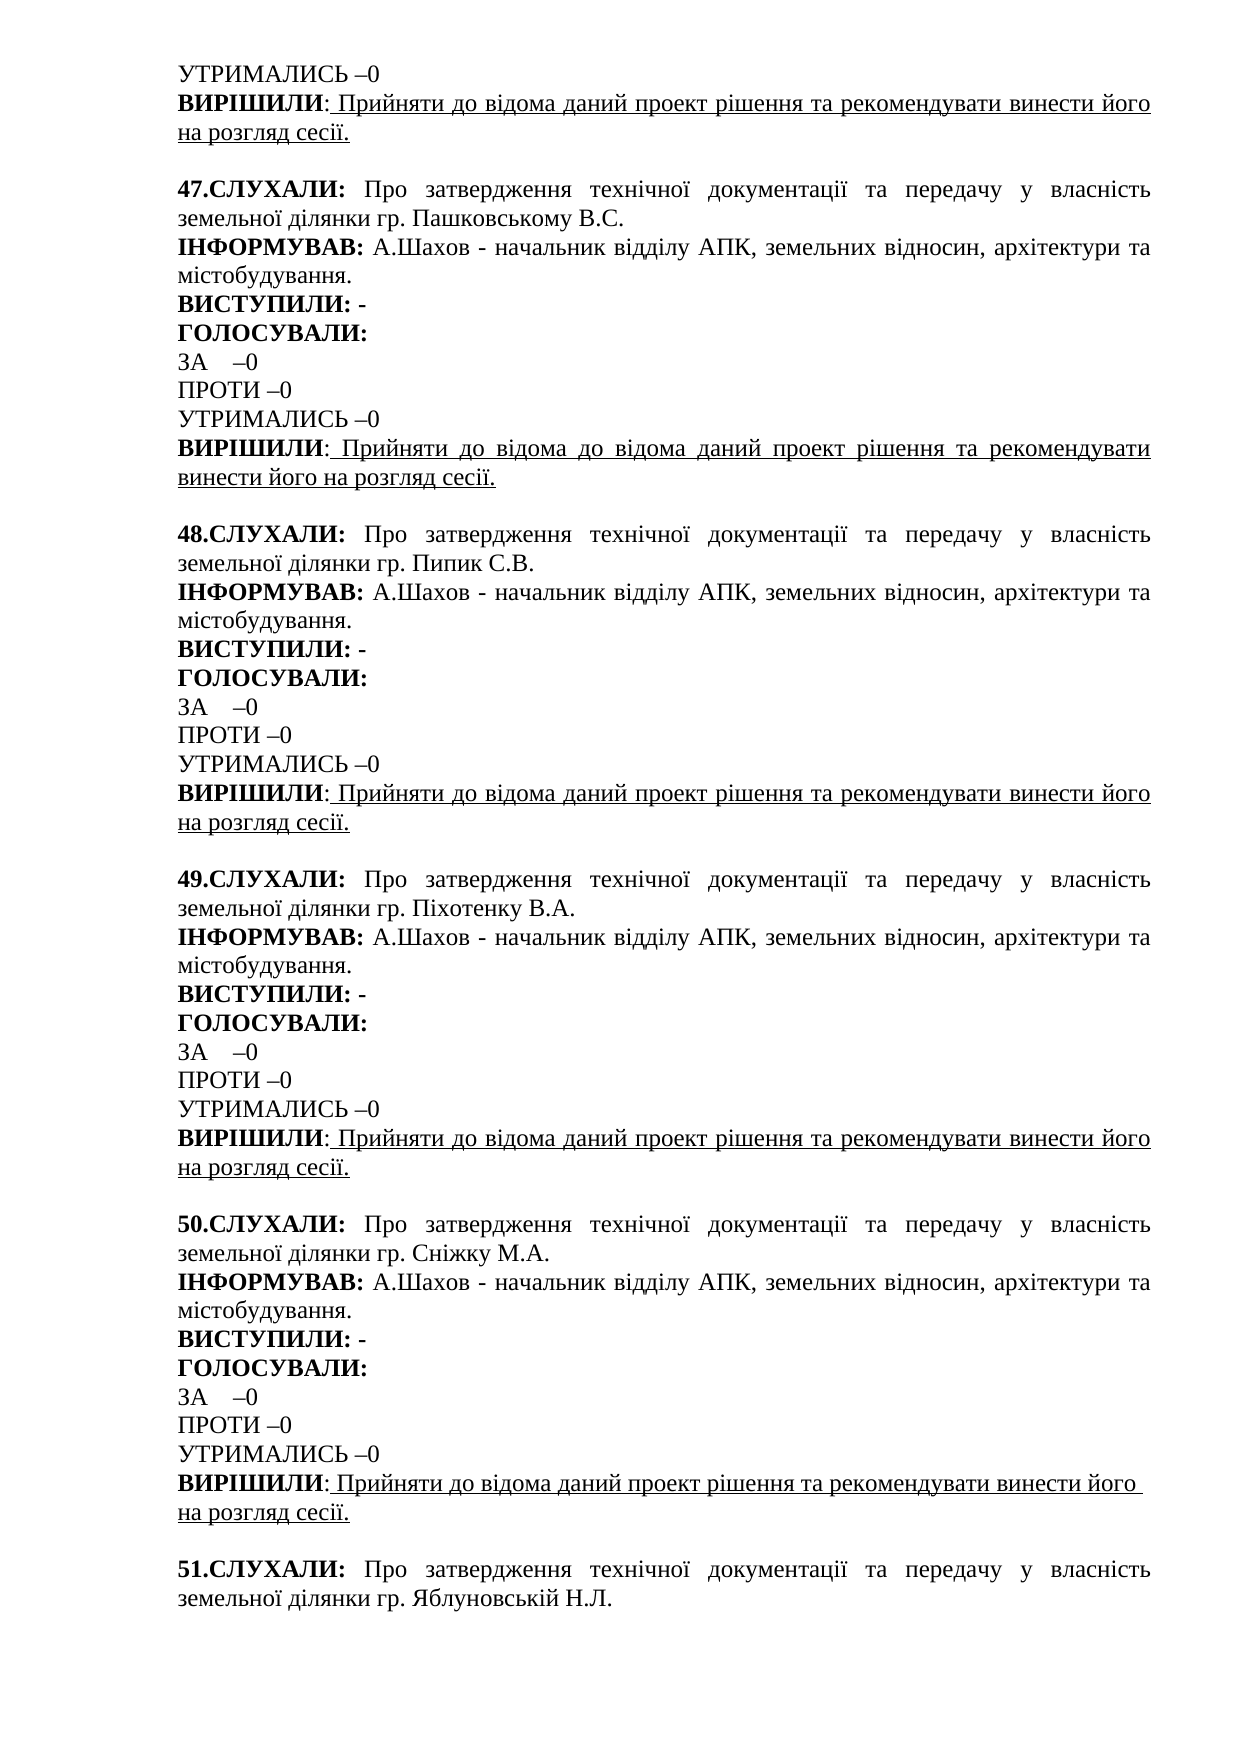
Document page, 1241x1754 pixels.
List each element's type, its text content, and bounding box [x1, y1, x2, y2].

text ВИРІШИЛИ: Прийняти до відома до відома даний проект рішення та рекомендувати винести його на розгляд сесії. [177, 433, 1152, 490]
text ПРОТИ –0 [177, 1065, 1152, 1094]
text УТРИМАЛИСЬ –0 [177, 1094, 1152, 1123]
text ЗА –0 [177, 692, 1152, 720]
text ІНФОРМУВАВ: А.Шахов - начальник відділу АПК, земельних відносин, архітектури та містобудування. [177, 577, 1152, 634]
text 48.СЛУХАЛИ: Про затвердження технічної документації та передачу у власність земельної ділянки гр. Пипик С.В. [177, 519, 1152, 577]
text ВИСТУПИЛИ: - [177, 1324, 1152, 1353]
text УТРИМАЛИСЬ –0 [177, 59, 1152, 88]
text ІНФОРМУВАВ: А.Шахов - начальник відділу АПК, земельних відносин, архітектури та містобудування. [177, 232, 1152, 289]
text УТРИМАЛИСЬ –0 [177, 404, 1152, 433]
text ЗА –0 [177, 1382, 1152, 1410]
text ГОЛОСУВАЛИ: [177, 1008, 1152, 1037]
text ВИРІШИЛИ: Прийняти до відома даний проект рішення та рекомендувати винести його на розгляд сесії. [177, 88, 1152, 145]
text 51.СЛУХАЛИ: Про затвердження технічної документації та передачу у власність земельної ділянки гр. Яблуновській Н.Л. [177, 1554, 1152, 1612]
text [177, 1468, 1152, 1525]
text ЗА –0 [177, 1037, 1152, 1065]
text ВИСТУПИЛИ: - [177, 979, 1152, 1008]
text УТРИМАЛИСЬ –0 [177, 749, 1152, 778]
text УТРИМАЛИСЬ –0 [177, 1439, 1152, 1468]
text ІНФОРМУВАВ: А.Шахов - начальник відділу АПК, земельних відносин, архітектури та містобудування. [177, 922, 1152, 979]
text 50.СЛУХАЛИ: Про затвердження технічної документації та передачу у власність земельної ділянки гр. Сніжку М.А. [177, 1209, 1152, 1267]
text ГОЛОСУВАЛИ: [177, 1353, 1152, 1382]
text 47.СЛУХАЛИ: Про затвердження технічної документації та передачу у власність земельної ділянки гр. Пашковському В.С. [177, 174, 1152, 232]
text ВИРІШИЛИ: Прийняти до відома даний проект рішення та рекомендувати винести його на розгляд сесії. [177, 1123, 1152, 1180]
text ВИСТУПИЛИ: - [177, 634, 1152, 663]
text ЗА –0 [177, 347, 1152, 375]
text ПРОТИ –0 [177, 375, 1152, 404]
text ГОЛОСУВАЛИ: [177, 663, 1152, 692]
text ПРОТИ –0 [177, 720, 1152, 749]
text ПРОТИ –0 [177, 1410, 1152, 1439]
text ВИРІШИЛИ: Прийняти до відома даний проект рішення та рекомендувати винести його на розгляд сесії. [177, 778, 1152, 835]
text 49.СЛУХАЛИ: Про затвердження технічної документації та передачу у власність земельної ділянки гр. Піхотенку В.А. [177, 864, 1152, 922]
text ВИСТУПИЛИ: - [177, 289, 1152, 318]
text ГОЛОСУВАЛИ: [177, 318, 1152, 347]
text ІНФОРМУВАВ: А.Шахов - начальник відділу АПК, земельних відносин, архітектури та містобудування. [177, 1267, 1152, 1324]
